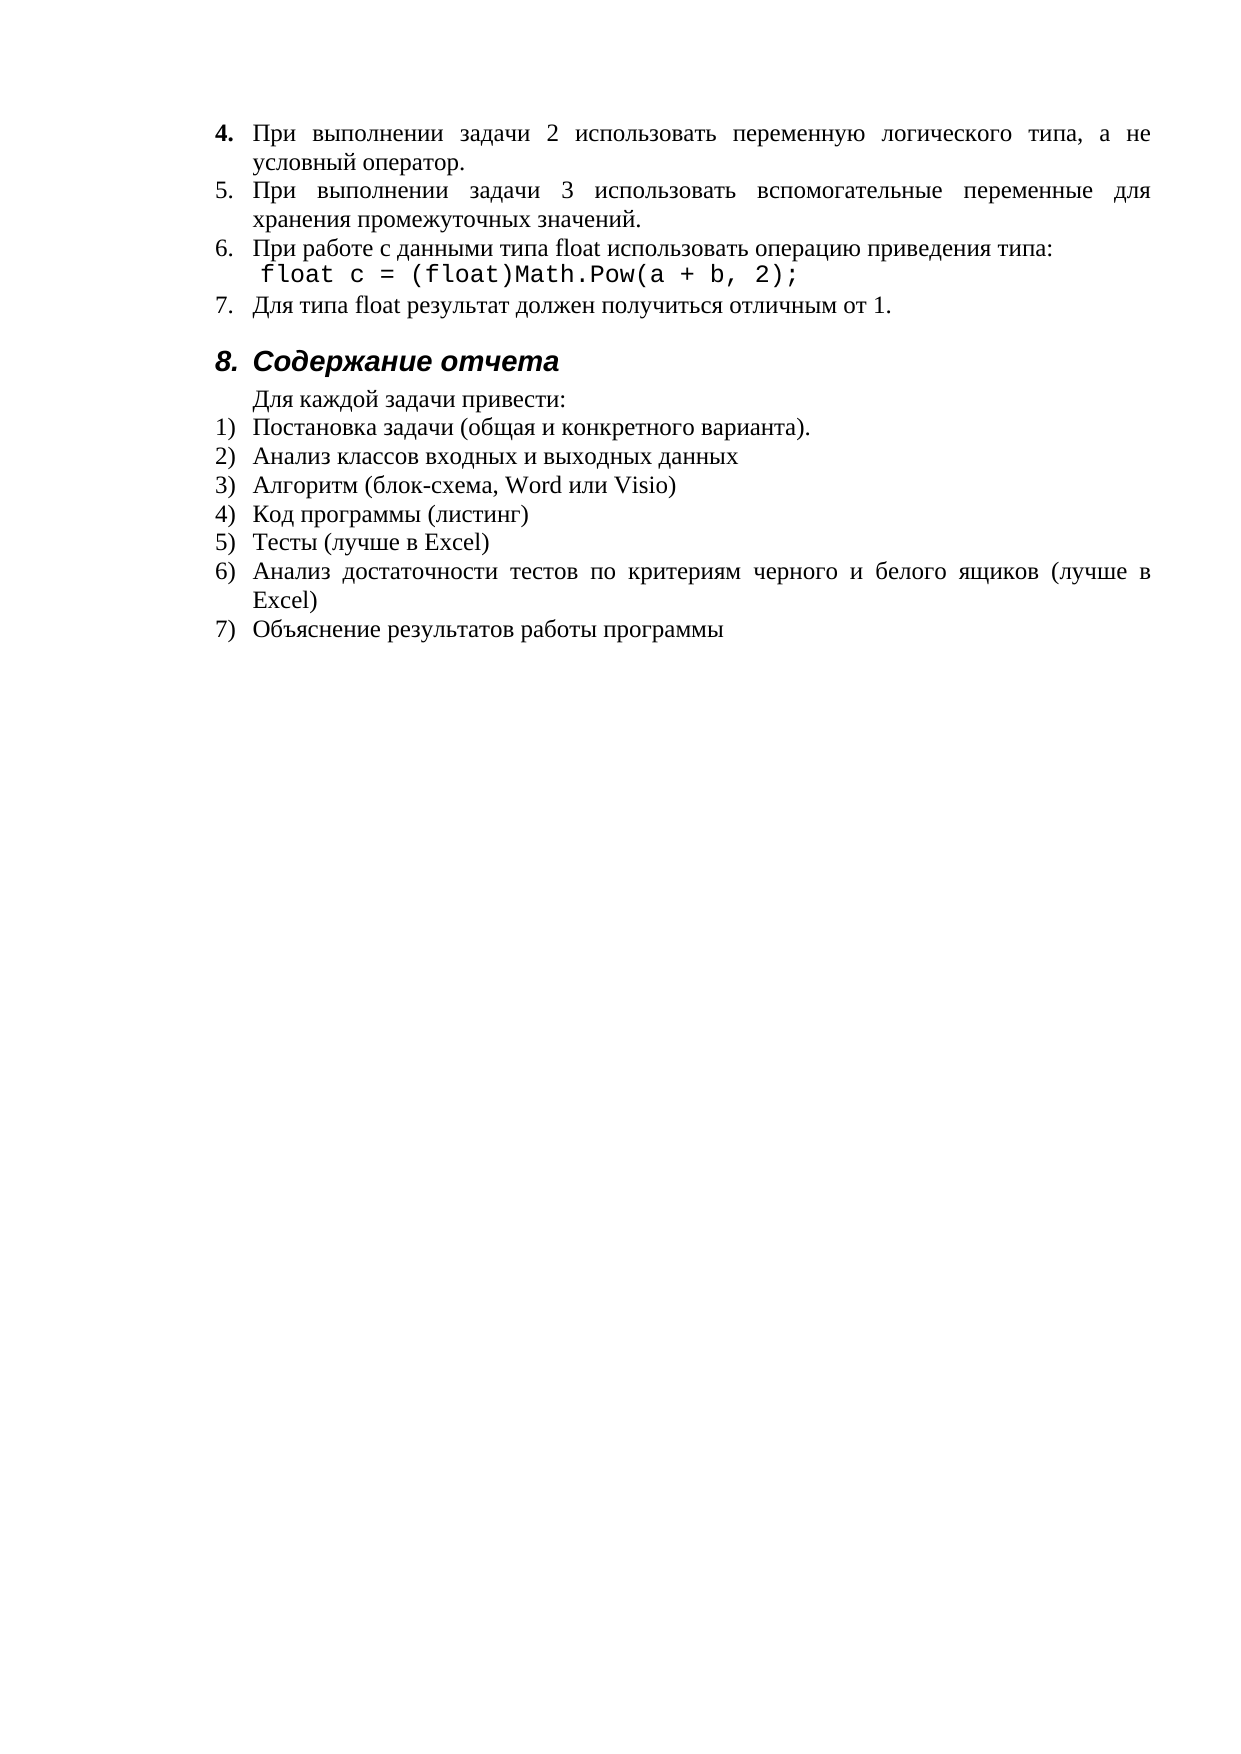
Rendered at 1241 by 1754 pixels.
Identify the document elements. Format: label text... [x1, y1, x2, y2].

list Постановка задачи (общая и конкретного варианта). [215, 412, 1152, 441]
list Тесты (лучше в Excel) [215, 527, 1152, 556]
list Для типа float результат должен получиться отличным от 1. [215, 290, 1152, 319]
list Код программы (листинг) [215, 499, 1152, 527]
list Алгоритм (блок-схема, Word или Visio) [215, 470, 1152, 499]
list Для каждой задачи привести: [252, 384, 1152, 412]
list При работе с данными типа float использовать операцию приведения типа: [215, 233, 1152, 262]
list При выполнении задачи 3 использовать вспомогательные переменные для хранения промежуточных значений. [215, 176, 1152, 233]
text float c = (float)Math.Pow(a + b, 2); [215, 262, 1152, 290]
subtitle Содержание отчета [215, 344, 1152, 377]
list Анализ классов входных и выходных данных [215, 441, 1152, 470]
list При выполнении задачи 2 использовать переменную логического типа, а не условный оператор. [215, 118, 1152, 176]
list Объяснение результатов работы программы [215, 614, 1152, 642]
list Анализ достаточности тестов по критериям черного и белого ящиков (лучше в Excel) [215, 556, 1152, 614]
